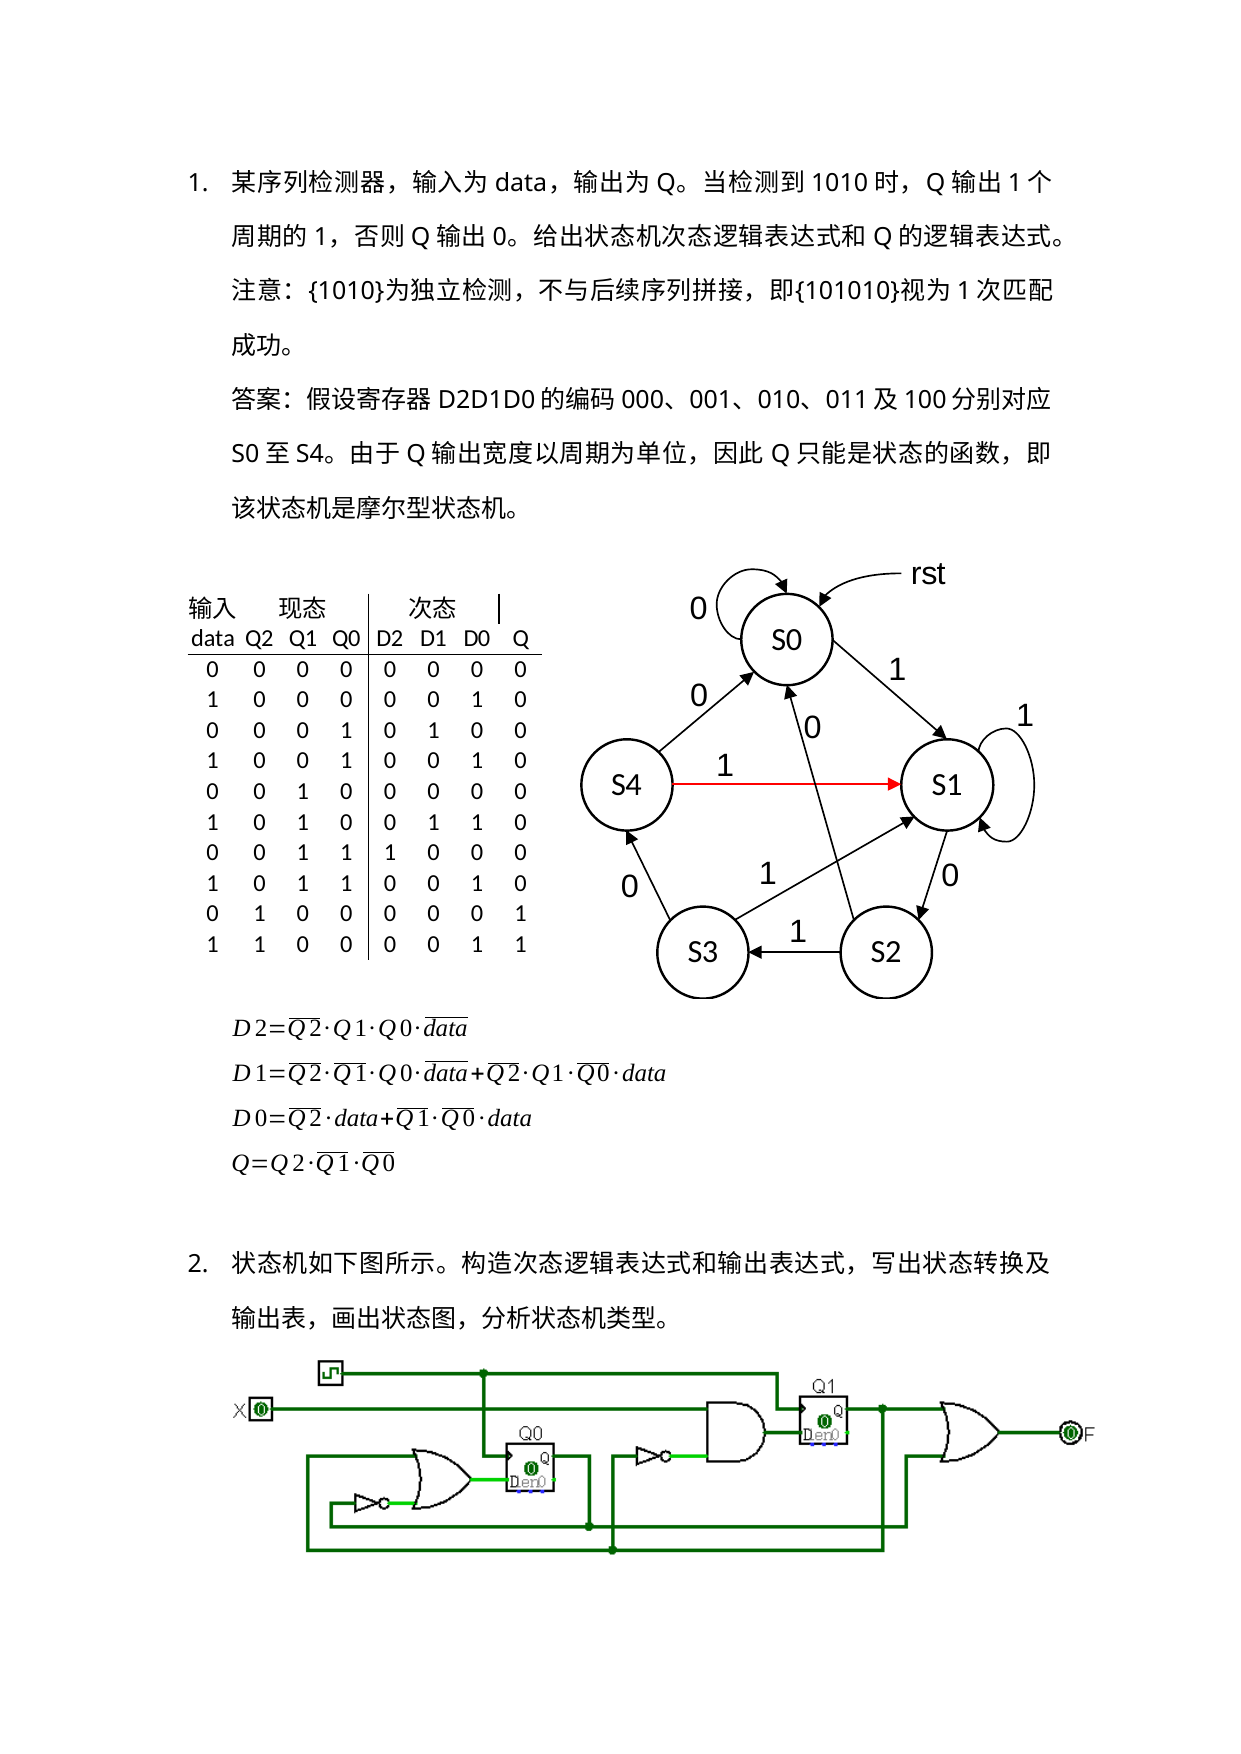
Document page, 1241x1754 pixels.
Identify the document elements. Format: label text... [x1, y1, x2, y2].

list 答案：假设寄存器D2D1D0的编码000、001、010、011及100分别对应S0至S4。由于Q输出宽度以周期为单位，因此Q只能是状态的函数，即该状态机是摩尔型状态机。 [231, 379, 1053, 524]
list 状态机如下图所示。构造次态逻辑表达式和输出表达式，写出状态转换及输出表，画出状态图，分析状态机类型。 [187, 1244, 1053, 1334]
list 某序列检测器，输入为data，输出为Q。当检测到1010时，Q输出1个周期的1，否则Q输出0。给出状态机次态逻辑表达式和Q的逻辑表达式。注意：{1010}为独立检测，不与后续序列拼接，即{101010}视为1次匹配成功。 [187, 162, 1053, 361]
picture [231, 1352, 1097, 1564]
